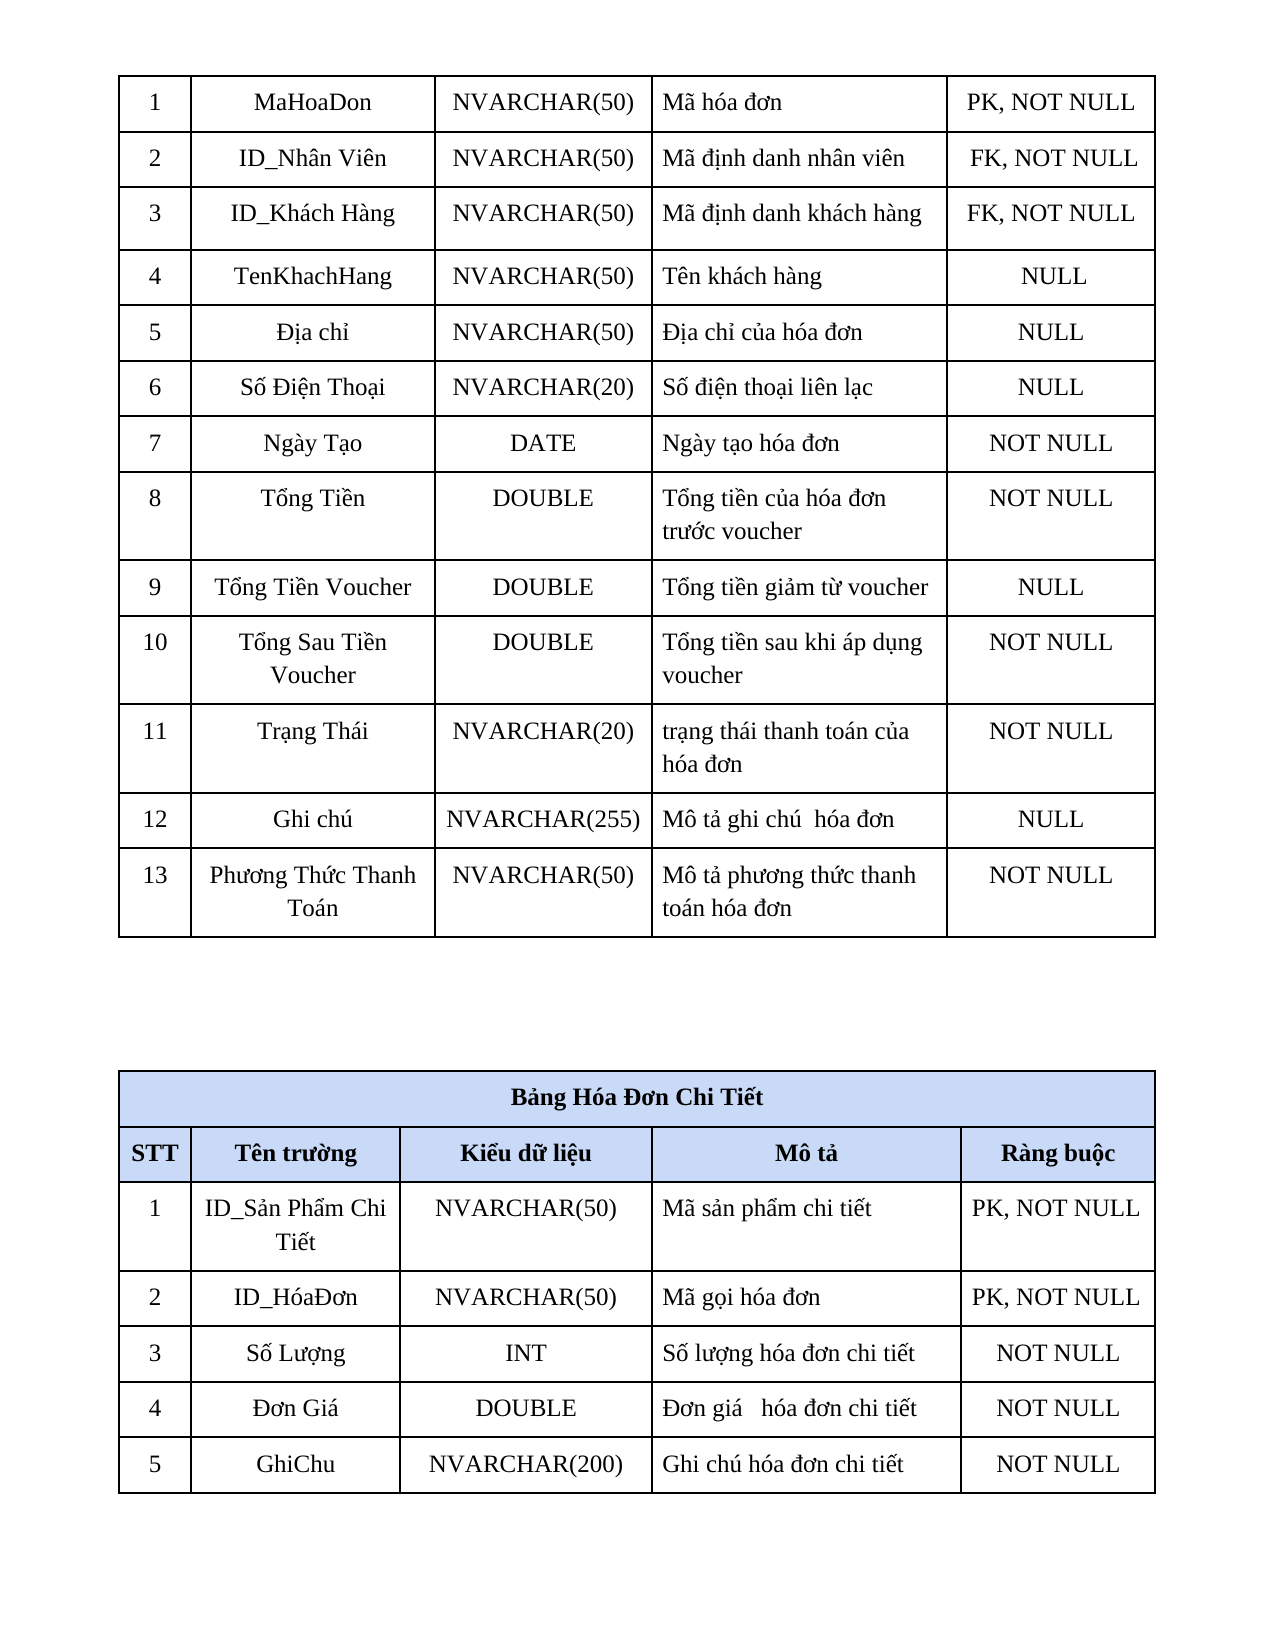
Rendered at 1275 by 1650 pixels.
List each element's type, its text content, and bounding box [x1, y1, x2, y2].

table_cell NULL [948, 362, 1154, 415]
table_cell NULL [948, 794, 1154, 847]
table_cell Đơn Giá [192, 1383, 399, 1436]
table_cell STT [120, 1128, 190, 1181]
table_cell 5 [120, 1438, 190, 1492]
table_cell Tổng tiền sau khi áp dụng voucher [653, 617, 946, 703]
table_cell DOUBLE [436, 617, 651, 703]
table_cell Số Điện Thoại [192, 362, 434, 415]
table_cell NVARCHAR(50) [436, 77, 651, 131]
table_cell Địa chỉ của hóa đơn [653, 306, 946, 359]
table_cell NOT NULL [948, 417, 1154, 471]
table_cell 4 [120, 1383, 190, 1436]
table_cell NOT NULL [962, 1383, 1154, 1436]
table_cell Trạng Thái [192, 705, 434, 792]
table_cell Tổng Tiền Voucher [192, 561, 434, 615]
table_cell NOT NULL [948, 849, 1154, 936]
table_cell Tên trường [192, 1128, 399, 1181]
table_cell FK, NOT NULL [948, 133, 1154, 186]
table_cell Ràng buộc [962, 1128, 1154, 1181]
table_cell ID_Khách Hàng [192, 188, 434, 248]
table_cell NVARCHAR(50) [436, 133, 651, 186]
table_cell 6 [120, 362, 190, 415]
table_cell Phương Thức Thanh Toán [192, 849, 434, 936]
table_cell Mã sản phẩm chi tiết [653, 1183, 960, 1269]
table_cell NULL [948, 561, 1154, 615]
table_cell Tổng Tiền [192, 473, 434, 559]
table_cell Đơn giá hóa đơn chi tiết [653, 1383, 960, 1436]
table_cell NVARCHAR(50) [436, 306, 651, 359]
table_cell Mã hóa đơn [653, 77, 946, 131]
table_cell NVARCHAR(255) [436, 794, 651, 847]
table_cell NOT NULL [948, 617, 1154, 703]
table_cell PK, NOT NULL [962, 1183, 1154, 1269]
table_cell DOUBLE [401, 1383, 651, 1436]
table_cell Mã gọi hóa đơn [653, 1272, 960, 1325]
table_header Bảng Hóa Đơn Chi Tiết [120, 1072, 1154, 1126]
table_cell Mã định danh khách hàng [653, 188, 946, 248]
table_cell NVARCHAR(20) [436, 362, 651, 415]
table_cell PK, NOT NULL [962, 1272, 1154, 1325]
table_cell 4 [120, 251, 190, 304]
table_cell Địa chỉ [192, 306, 434, 359]
table_cell 1 [120, 1183, 190, 1269]
table_cell Ghi chú hóa đơn chi tiết [653, 1438, 960, 1492]
table_cell Mô tả phương thức thanh toán hóa đơn [653, 849, 946, 936]
table_cell 2 [120, 1272, 190, 1325]
table_cell Số Lượng [192, 1327, 399, 1381]
table_cell NULL [948, 251, 1154, 304]
table_cell FK, NOT NULL [948, 188, 1154, 248]
table_cell Số điện thoại liên lạc [653, 362, 946, 415]
table_cell 2 [120, 133, 190, 186]
table_cell 11 [120, 705, 190, 792]
table_cell Tổng tiền của hóa đơn trước voucher [653, 473, 946, 559]
table_cell ID_HóaĐơn [192, 1272, 399, 1325]
table_cell NVARCHAR(200) [401, 1438, 651, 1492]
table_cell 3 [120, 188, 190, 248]
table_cell Ngày Tạo [192, 417, 434, 471]
table_cell trạng thái thanh toán của hóa đơn [653, 705, 946, 792]
table_cell TenKhachHang [192, 251, 434, 304]
table_cell NOT NULL [962, 1438, 1154, 1492]
table_cell ID_Nhân Viên [192, 133, 434, 186]
table_cell 5 [120, 306, 190, 359]
table_cell INT [401, 1327, 651, 1381]
table_cell 13 [120, 849, 190, 936]
table_cell Mã định danh nhân viên [653, 133, 946, 186]
table_cell 7 [120, 417, 190, 471]
table_cell 3 [120, 1327, 190, 1381]
table_cell NVARCHAR(50) [436, 251, 651, 304]
table_cell NOT NULL [962, 1327, 1154, 1381]
table_cell DOUBLE [436, 473, 651, 559]
table_cell MaHoaDon [192, 77, 434, 131]
table_cell NVARCHAR(50) [436, 188, 651, 248]
table_cell NVARCHAR(50) [401, 1272, 651, 1325]
table_cell Tổng Sau Tiền Voucher [192, 617, 434, 703]
table_cell NVARCHAR(50) [436, 849, 651, 936]
table_cell ID_Sản Phẩm Chi Tiết [192, 1183, 399, 1269]
table_cell NVARCHAR(50) [401, 1183, 651, 1269]
table_cell NVARCHAR(20) [436, 705, 651, 792]
table_cell Mô tả ghi chú hóa đơn [653, 794, 946, 847]
table_cell 10 [120, 617, 190, 703]
table_cell 1 [120, 77, 190, 131]
table_cell 8 [120, 473, 190, 559]
table_cell NOT NULL [948, 473, 1154, 559]
table_cell 12 [120, 794, 190, 847]
table_cell GhiChu [192, 1438, 399, 1492]
table_cell Tổng tiền giảm từ voucher [653, 561, 946, 615]
table_cell Tên khách hàng [653, 251, 946, 304]
table_cell Mô tả [653, 1128, 960, 1181]
table_cell Ngày tạo hóa đơn [653, 417, 946, 471]
table_cell DATE [436, 417, 651, 471]
table_cell Kiểu dữ liệu [401, 1128, 651, 1181]
table_cell PK, NOT NULL [948, 77, 1154, 131]
table_cell NULL [948, 306, 1154, 359]
table_cell Ghi chú [192, 794, 434, 847]
table_cell Số lượng hóa đơn chi tiết [653, 1327, 960, 1381]
table_cell 9 [120, 561, 190, 615]
table_cell DOUBLE [436, 561, 651, 615]
table_cell NOT NULL [948, 705, 1154, 792]
